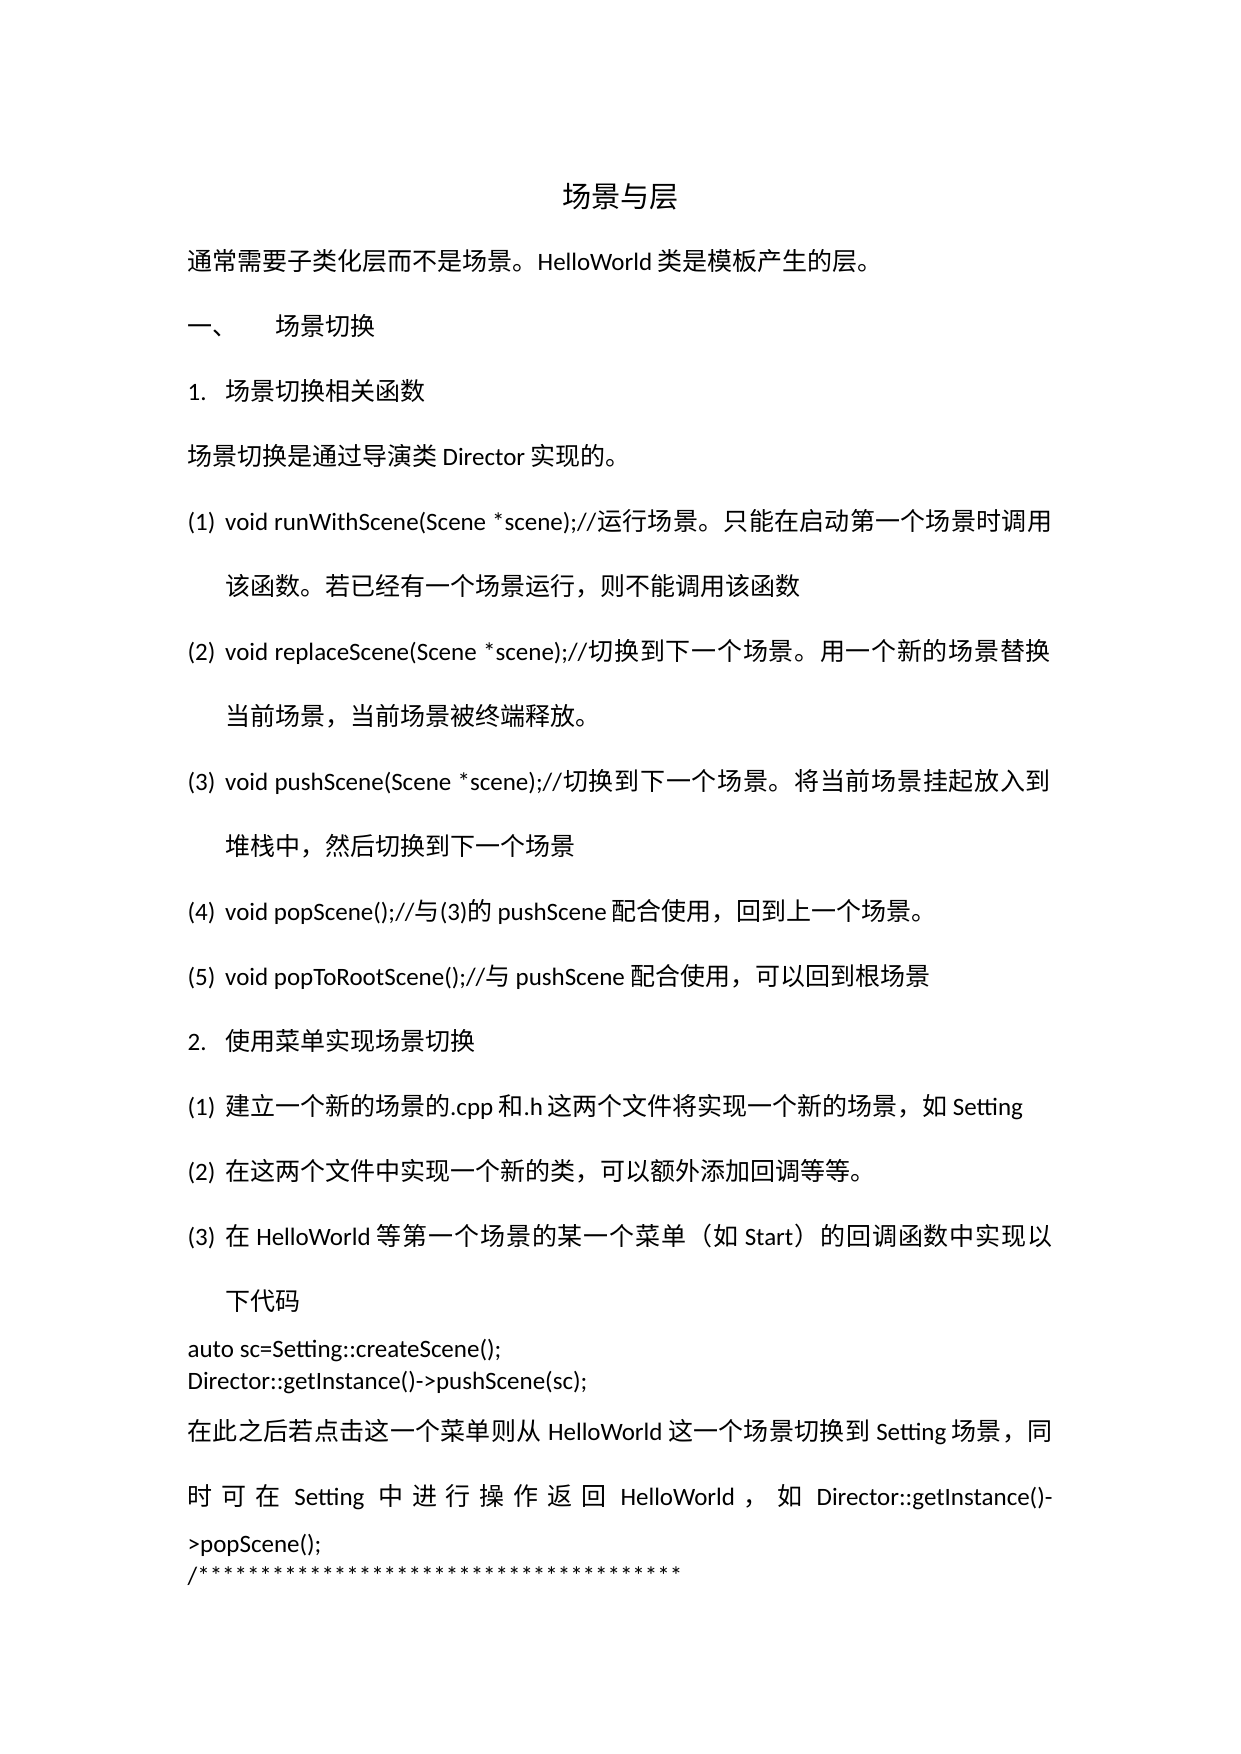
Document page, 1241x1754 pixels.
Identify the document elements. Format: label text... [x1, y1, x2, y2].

text /*************************************** [187, 1559, 1053, 1592]
text 通常需要子类化层而不是场景。HelloWorld类是模板产生的层。 [187, 227, 1053, 292]
list void replaceScene(Scene *scene);//切换到下一个场景。用一个新的场景替换当前场景，当前场景被终端释放。 [187, 617, 1053, 747]
list 建立一个新的场景的.cpp和.h这两个文件将实现一个新的场景，如Setting [187, 1072, 1053, 1137]
text auto sc=Setting::createScene(); [187, 1332, 1053, 1364]
text 场景与层 [187, 162, 1053, 227]
list void runWithScene(Scene *scene);//运行场景。只能在启动第一个场景时调用该函数。若已经有一个场景运行，则不能调用该函数 [187, 487, 1053, 617]
text 在此之后若点击这一个菜单则从HelloWorld这一个场景切换到Setting场景，同时可在Setting中进行操作返回HelloWorld，如Director::getInstance()->popScene(); [187, 1397, 1053, 1559]
list 在这两个文件中实现一个新的类，可以额外添加回调等等。 [187, 1137, 1053, 1202]
list void popScene();//与(3)的pushScene配合使用，回到上一个场景。 [187, 877, 1053, 942]
text 场景切换是通过导演类Director实现的。 [187, 422, 1053, 487]
list 使用菜单实现场景切换 [187, 1007, 1053, 1072]
list 场景切换 [187, 292, 1053, 357]
list void pushScene(Scene *scene);//切换到下一个场景。将当前场景挂起放入到堆栈中，然后切换到下一个场景 [187, 747, 1053, 877]
list 场景切换相关函数 [187, 357, 1053, 422]
list void popToRootScene();//与pushScene配合使用，可以回到根场景 [187, 942, 1053, 1007]
list 在HelloWorld等第一个场景的某一个菜单（如Start）的回调函数中实现以下代码 [187, 1202, 1053, 1332]
text Director::getInstance()->pushScene(sc); [187, 1364, 1053, 1397]
